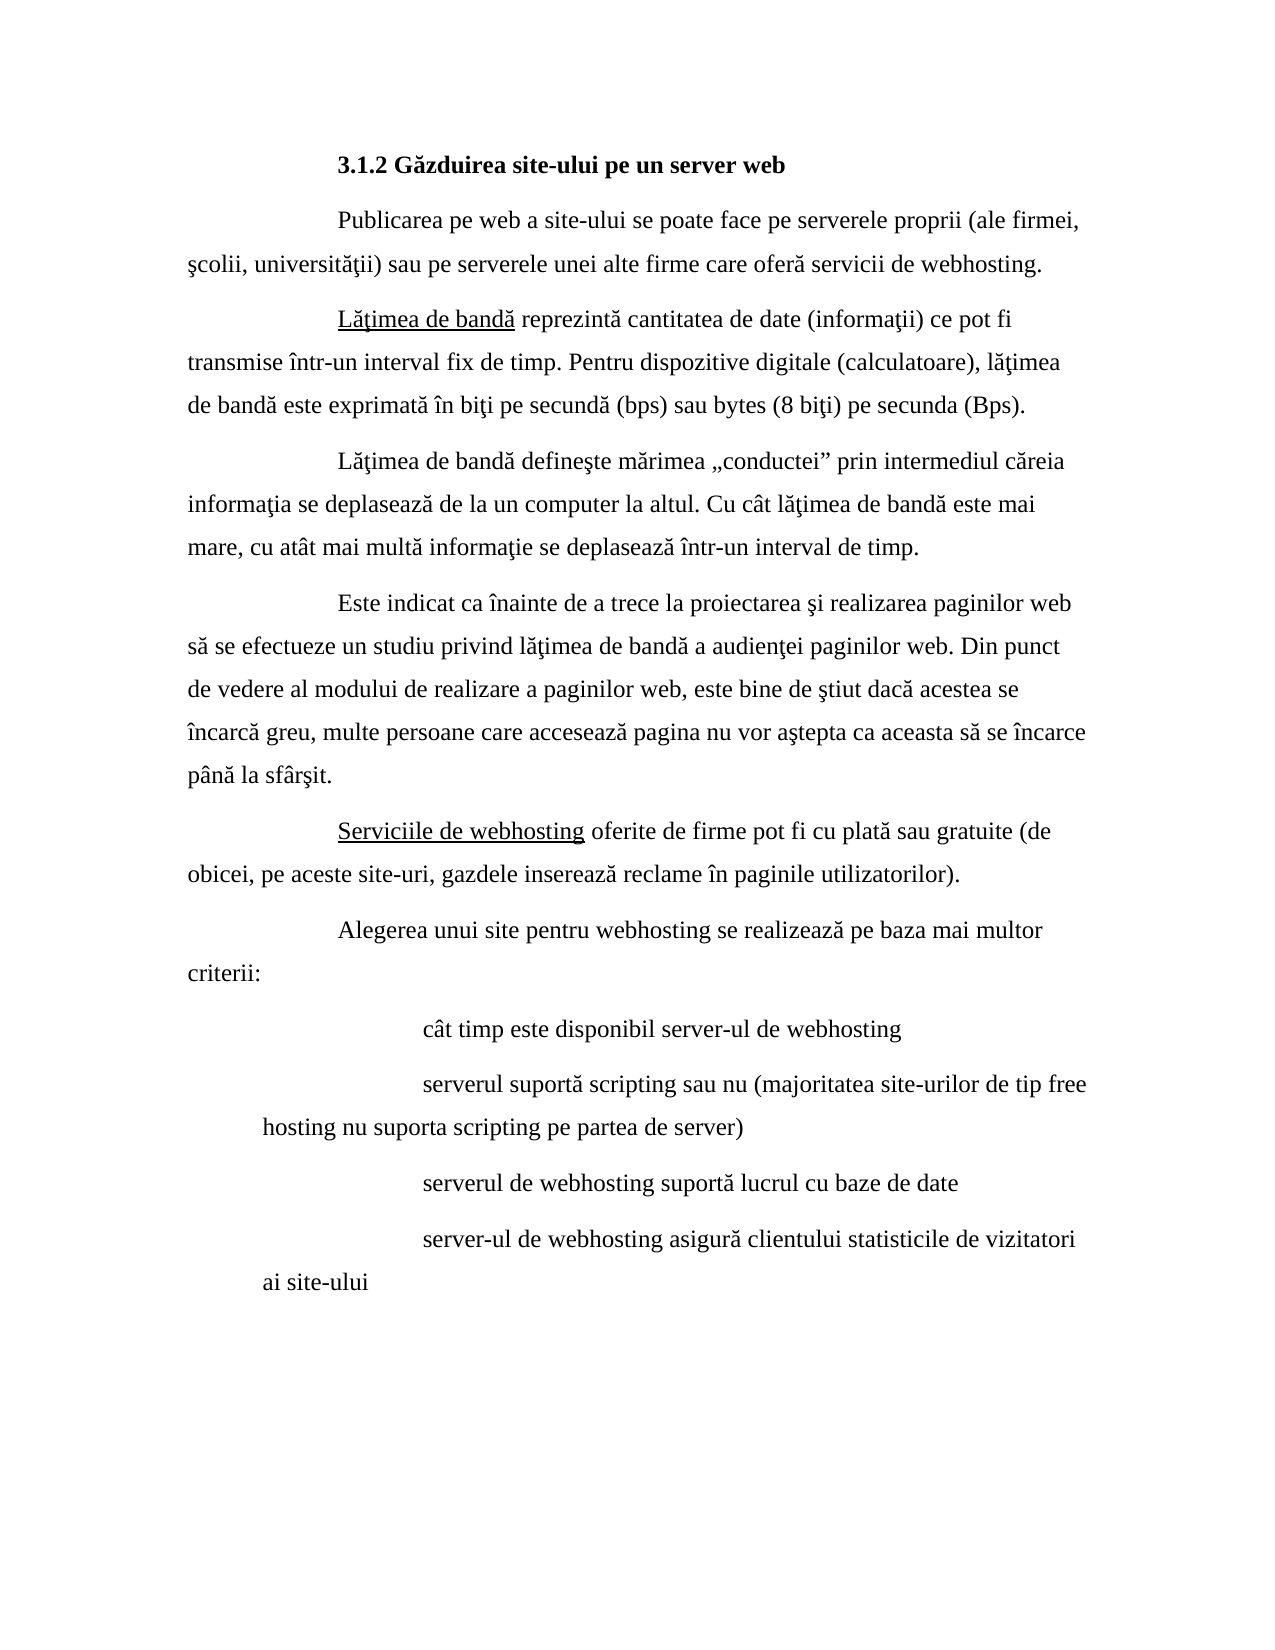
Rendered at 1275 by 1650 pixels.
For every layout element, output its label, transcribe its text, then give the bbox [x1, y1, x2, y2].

text Lăţimea de bandă defineşte mărimea „conductei” prin intermediul căreia informaţia se deplasează de la un computer la altul. Cu cât lăţimea de bandă este mai mare, cu atât mai multă informaţie se deplasează într-un interval de timp. [187, 446, 1087, 561]
text Publicarea pe web a site-ului se poate face pe serverele proprii (ale firmei, şcolii, universităţii) sau pe serverele unei alte firme care oferă servicii de webhosting. [187, 206, 1087, 277]
text Serviciile de webhosting oferite de firme pot fi cu plată sau gratuite (de obicei, pe aceste site-uri, gazdele inserează reclame în paginile utilizatorilor). [187, 816, 1087, 888]
text Este indicat ca înainte de a trece la proiectarea şi realizarea paginilor web să se efectueze un studiu privind lăţimea de bandă a audienţei paginilor web. Din punct de vedere al modului de realizare a paginilor web, este bine de ştiut dacă acestea se încarcă greu, multe persoane care accesează pagina nu vor aştepta ca aceasta să se încarce până la sfârşit. [187, 588, 1087, 789]
text Lăţimea de bandă reprezintă cantitatea de date (informaţii) ce pot fi transmise într-un interval fix de timp. Pentru dispozitive digitale (calculatoare), lăţimea de bandă este exprimată în biţi pe secundă (bps) sau bytes (8 biţi) pe secunda (Bps). [187, 304, 1087, 419]
text  cât timp este disponibil server-ul de webhosting [262, 1014, 1087, 1042]
text  serverul de webhosting suportă lucrul cu baze de date [262, 1168, 1087, 1197]
text  serverul suportă scripting sau nu (majoritatea site-urilor de tip free hosting nu suporta scripting pe partea de server) [262, 1069, 1087, 1141]
text 3.1.2 Găzduirea site-ului pe un server web [262, 150, 1087, 179]
text Alegerea unui site pentru webhosting se realizează pe baza mai multor criterii: [187, 915, 1087, 987]
text  server-ul de webhosting asigură clientului statisticile de vizitatori ai site-ului [262, 1224, 1087, 1296]
